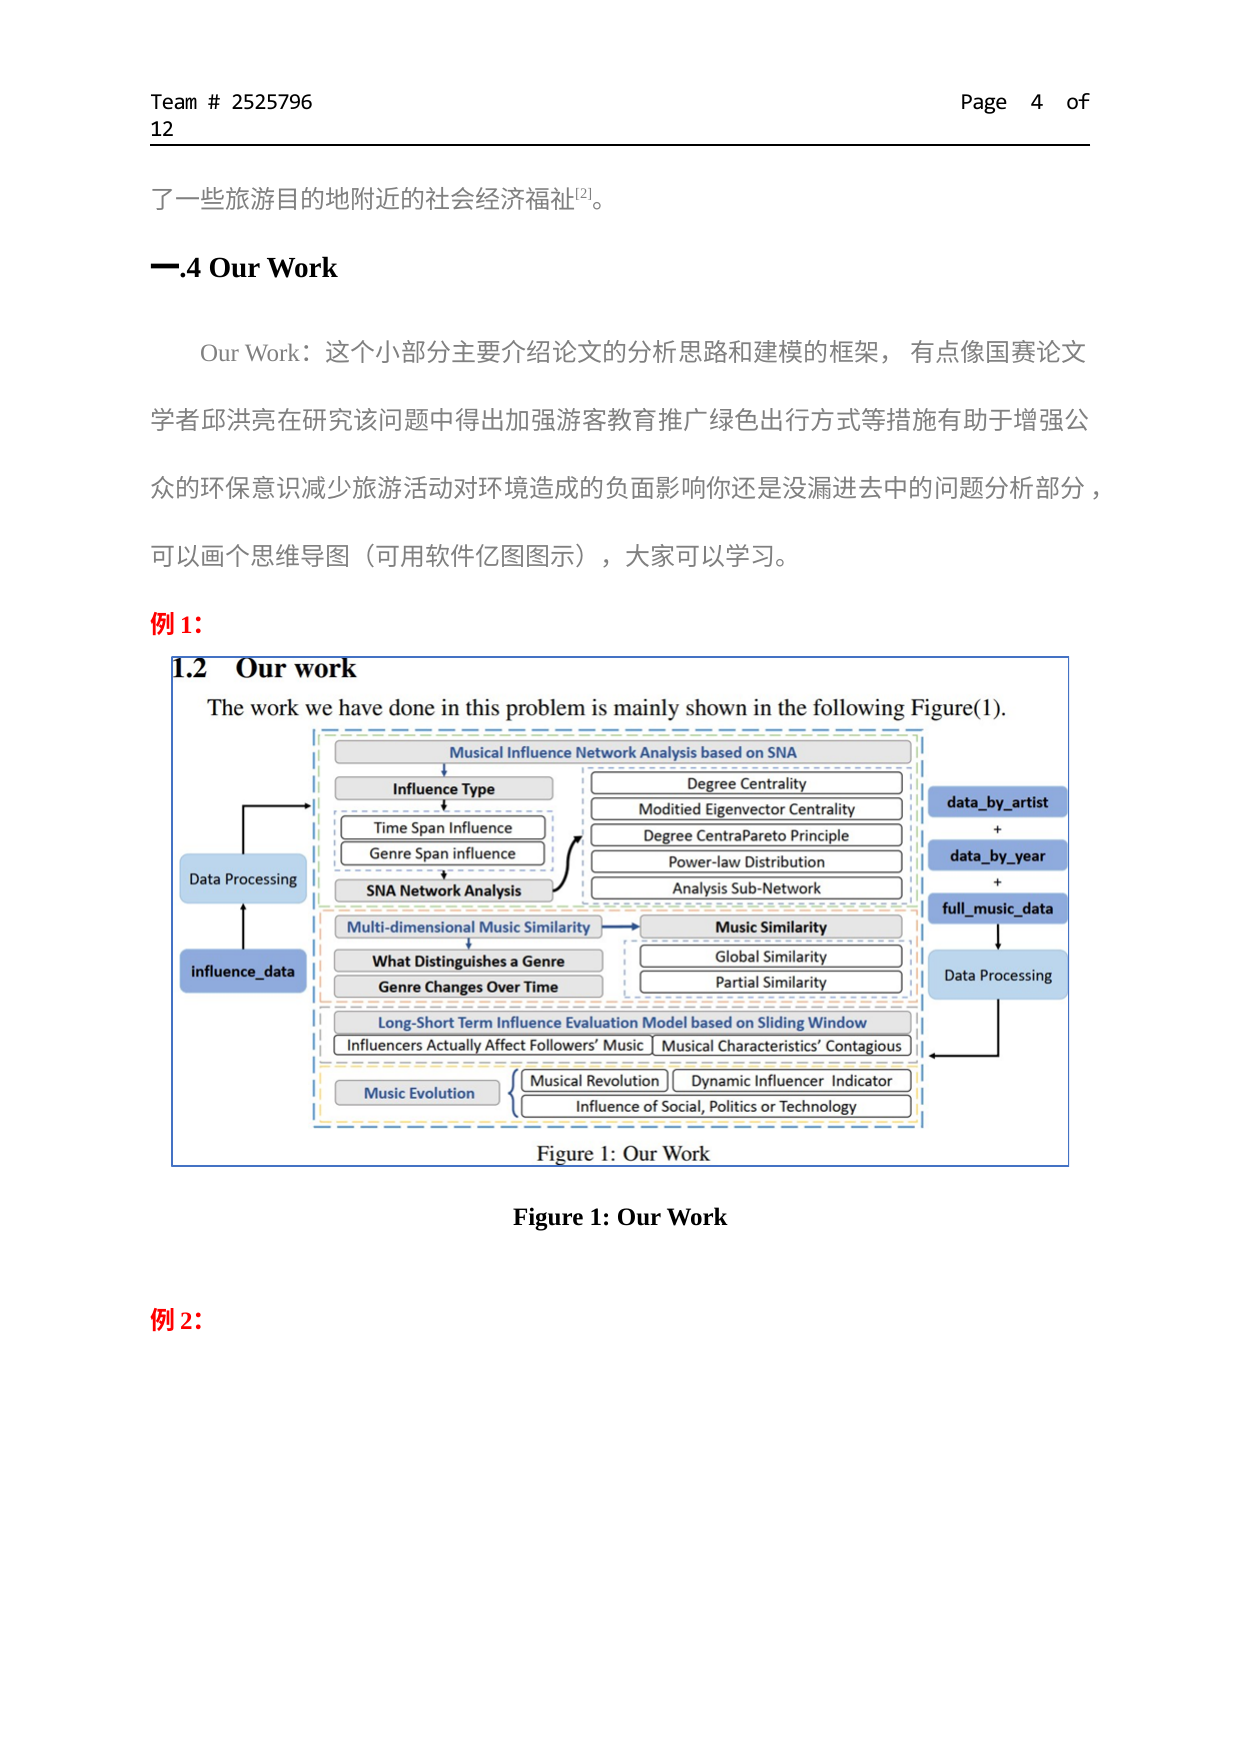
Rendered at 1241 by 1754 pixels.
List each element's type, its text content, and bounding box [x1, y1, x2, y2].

text Our Work [150, 1199, 1090, 1233]
picture [171, 656, 1070, 1167]
text 例2： [150, 1284, 1090, 1352]
text Our Work：这个小部分主要介绍论文的分析思路和建模的框架， 有点像国赛论文学者邱洪亮在研究该问题中得出加强游客教育推广绿色出行方式等措施有助于增强公众的环保意识减少旅游活动对环境造成的负面影响你还是没漏进去中的问题分析部分，可以画个思维导图（可用软件亿图图示），大家可以学习。 [150, 317, 1090, 588]
text 例1： [150, 588, 1090, 656]
subtitle Our Work [150, 232, 1090, 300]
